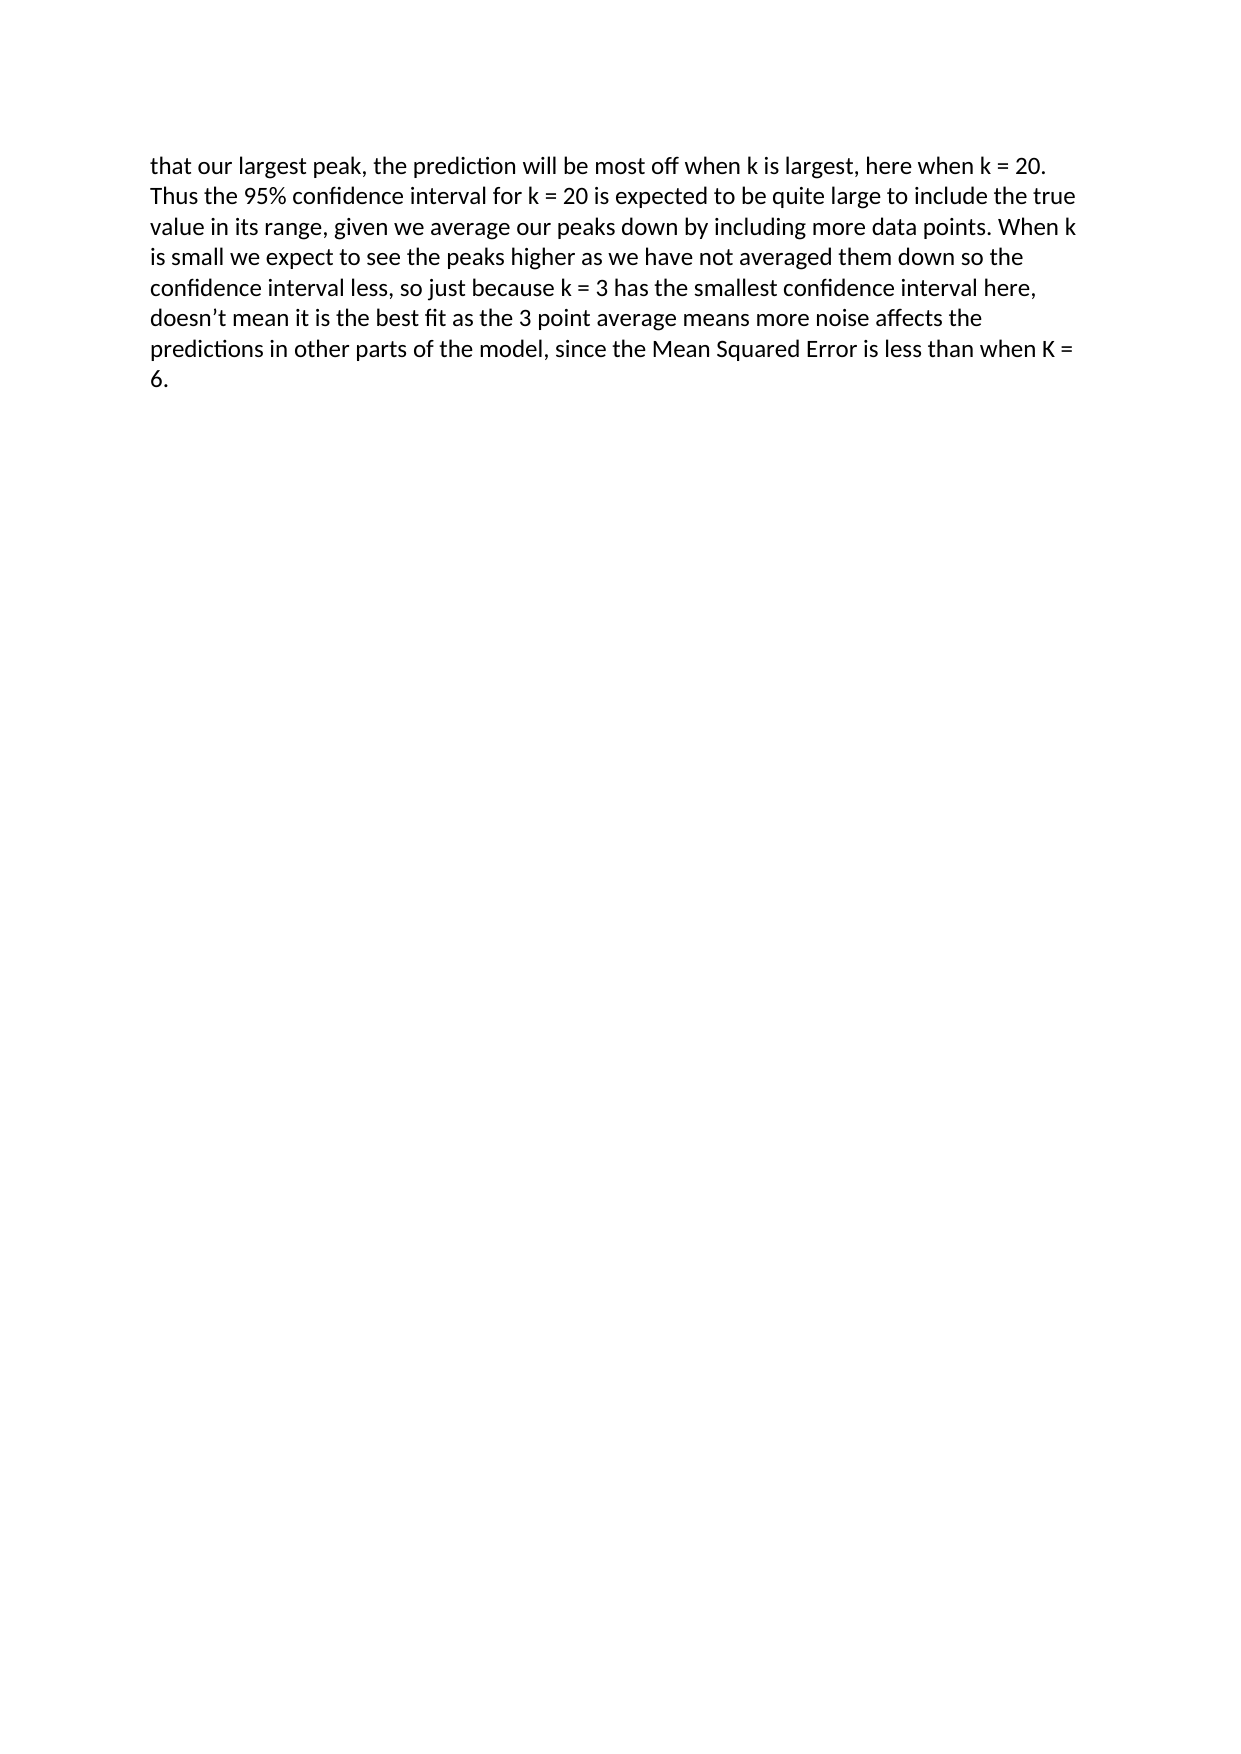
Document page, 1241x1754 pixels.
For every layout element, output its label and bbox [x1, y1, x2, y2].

text [150, 150, 1090, 394]
